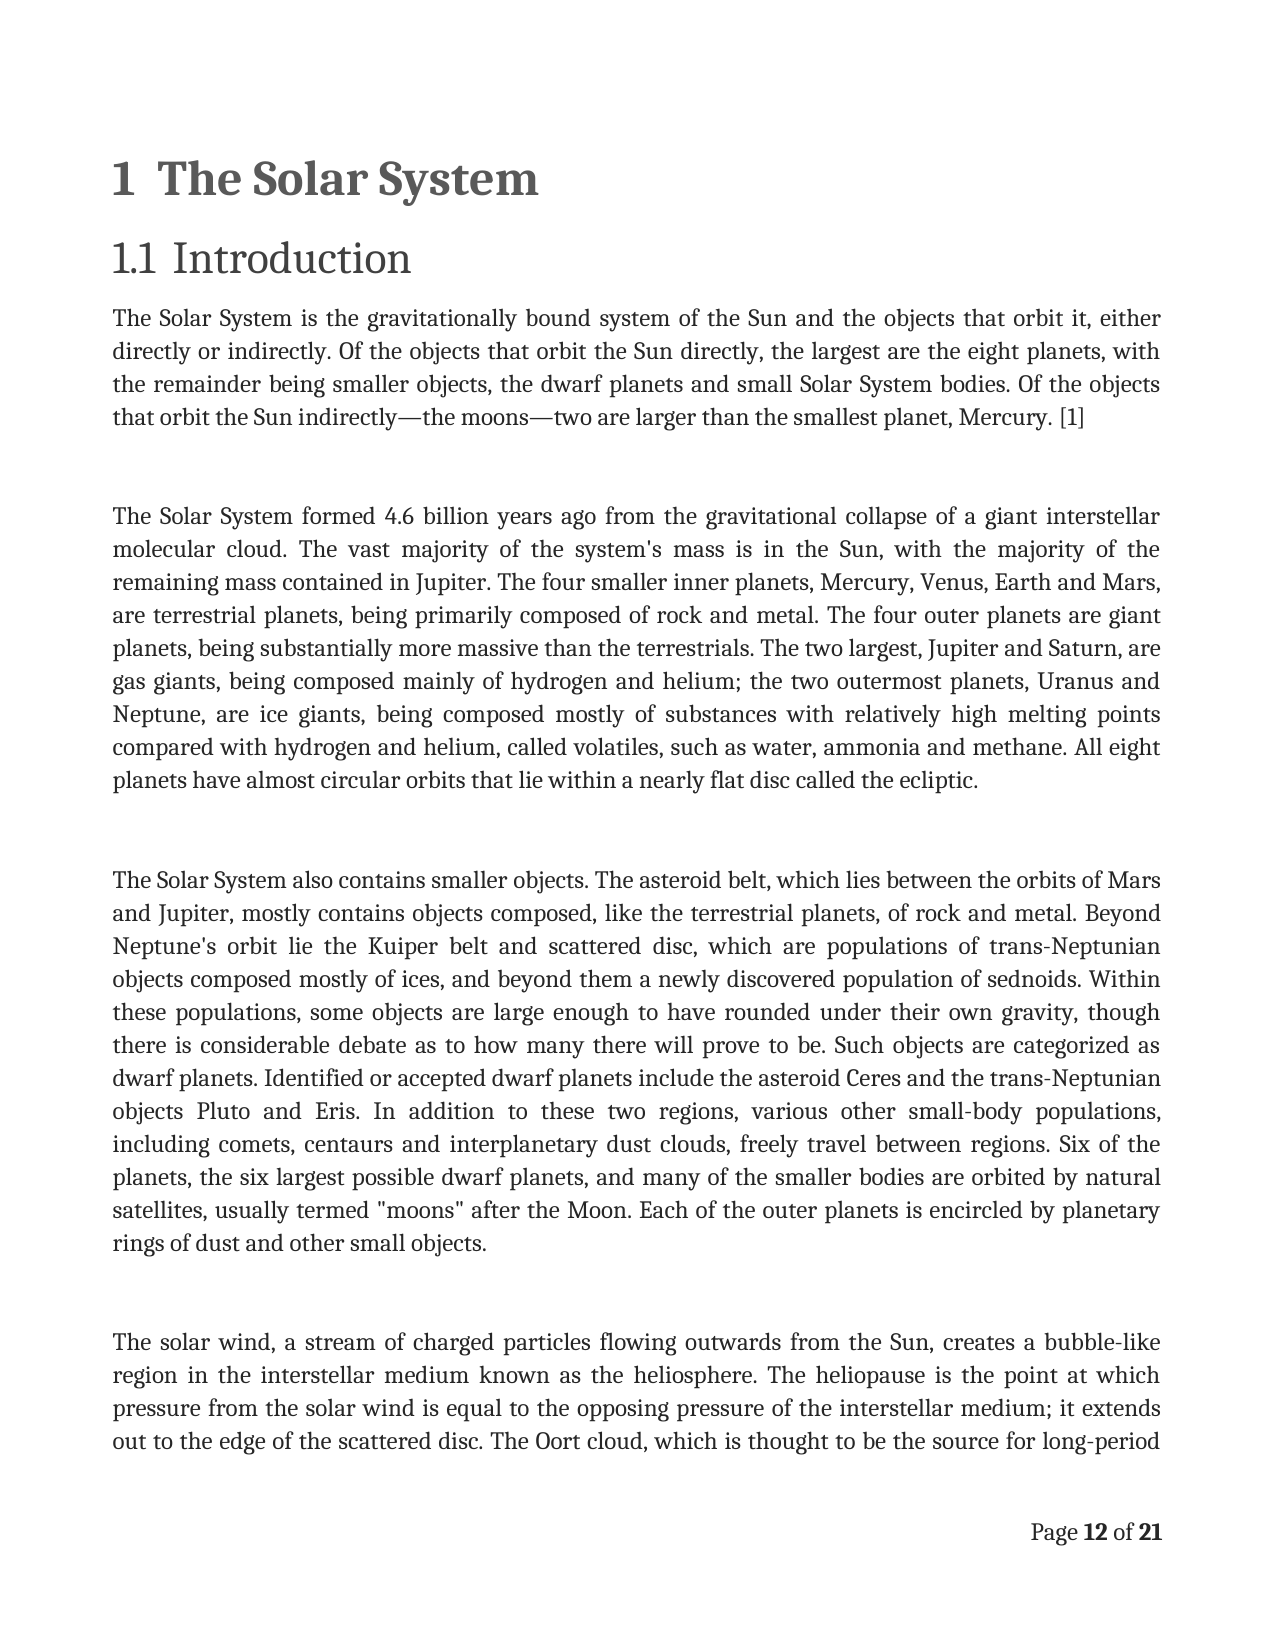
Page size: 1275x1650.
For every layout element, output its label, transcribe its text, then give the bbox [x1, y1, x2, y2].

subtitle Introduction [112, 233, 1162, 285]
text The Solar System formed 4.6 billion years ago from the gravitational collapse of a giant interstellar molecular cloud. The vast majority of the system's mass is in the Sun, with the majority of the remaining mass contained in Jupiter. The four smaller inner planets, Mercury, Venus, Earth and Mars, are terrestrial planets, being primarily composed of rock and metal. The four outer planets are giant planets, being substantially more massive than the terrestrials. The two largest, Jupiter and Saturn, are gas giants, being composed mainly of hydrogen and helium; the two outermost planets, Uranus and Neptune, are ice giants, being composed mostly of substances with relatively high melting points compared with hydrogen and helium, called volatiles, such as water, ammonia and methane. All eight planets have almost circular orbits that lie within a nearly flat disc called the ecliptic. [112, 502, 1162, 795]
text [112, 1328, 1162, 1456]
text The Solar System is the gravitationally bound system of the Sun and the objects that orbit it, either directly or indirectly. Of the objects that orbit the Sun directly, the largest are the eight planets, with the remainder being smaller objects, the dwarf planets and small Solar System bodies. Of the objects that orbit the Sun indirectly—the moons—two are larger than the smallest planet, Mercury. [112, 304, 1162, 431]
text The Solar System also contains smaller objects. The asteroid belt, which lies between the orbits of Mars and Jupiter, mostly contains objects composed, like the terrestrial planets, of rock and metal. Beyond Neptune's orbit lie the Kuiper belt and scattered disc, which are populations of trans-Neptunian objects composed mostly of ices, and beyond them a newly discovered population of sednoids. Within these populations, some objects are large enough to have rounded under their own gravity, though there is considerable debate as to how many there will prove to be. Such objects are categorized as dwarf planets. Identified or accepted dwarf planets include the asteroid Ceres and the trans-Neptunian objects Pluto and Eris. In addition to these two regions, various other small-body populations, including comets, centaurs and interplanetary dust clouds, freely travel between regions. Six of the planets, the six largest possible dwarf planets, and many of the smaller bodies are orbited by natural satellites, usually termed "moons" after the Moon. Each of the outer planets is encircled by planetary rings of dust and other small objects. [112, 866, 1162, 1258]
subtitle The Solar System [112, 150, 1162, 207]
